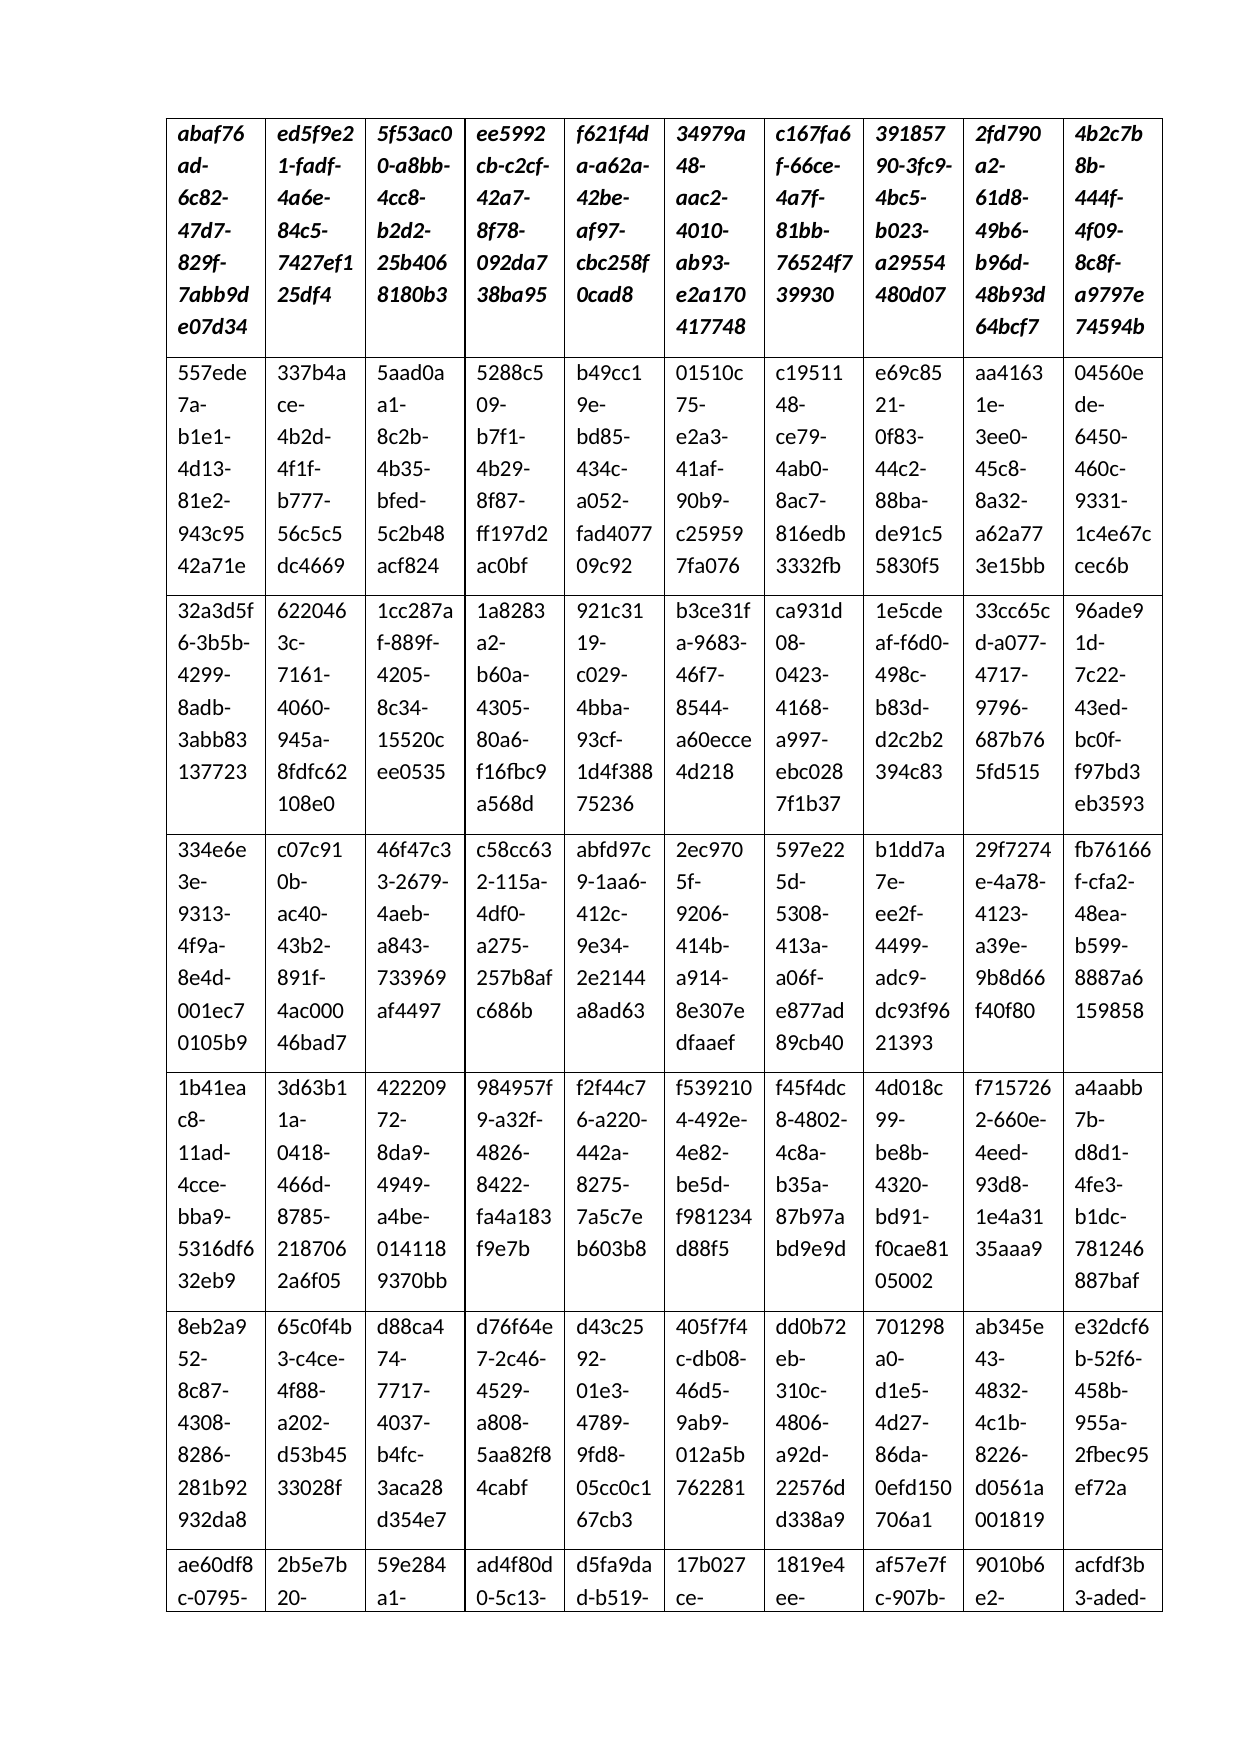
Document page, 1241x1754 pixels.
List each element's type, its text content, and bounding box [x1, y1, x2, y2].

table_cell 4d018c99-be8b-4320-bd91-f0cae8105002 [864, 1073, 963, 1311]
table_cell c1951148-ce79-4ab0-8ac7-816edb3332fb [765, 358, 863, 595]
table_header 39185790-3fc9-4bc5-b023-a29554480d07 [864, 119, 963, 357]
table_cell dd0b72eb-310c-4806-a92d-22576dd338a9 [765, 1312, 863, 1549]
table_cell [466, 1550, 564, 1611]
table_cell 921c3119-c029-4bba-93cf-1d4f38875236 [565, 596, 664, 834]
table_cell 334e6e3e-9313-4f9a-8e4d-001ec70105b9 [167, 835, 265, 1072]
table_cell 33cc65cd-a077-4717-9796-687b765fd515 [964, 596, 1063, 834]
table_cell 1a8283a2-b60a-4305-80a6-f16fbc9a568d [466, 596, 564, 834]
table_cell c07c910b-ac40-43b2-891f-4ac00046bad7 [266, 835, 365, 1072]
table_cell 1cc287af-889f-4205-8c34-15520cee0535 [366, 596, 464, 834]
table_cell f7157262-660e-4eed-93d8-1e4a3135aaa9 [964, 1073, 1063, 1311]
table_cell abfd97c9-1aa6-412c-9e34-2e2144a8ad63 [565, 835, 664, 1072]
table_cell e69c8521-0f83-44c2-88ba-de91c55830f5 [864, 358, 963, 595]
table_cell 984957f9-a32f-4826-8422-fa4a183f9e7b [466, 1073, 564, 1311]
table_cell 1e5cdeaf-f6d0-498c-b83d-d2c2b2394c83 [864, 596, 963, 834]
table_cell 46f47c33-2679-4aeb-a843-733969af4497 [366, 835, 464, 1072]
table_cell ca931d08-0423-4168-a997-ebc0287f1b37 [765, 596, 863, 834]
table_cell 42220972-8da9-4949-a4be-0141189370bb [366, 1073, 464, 1311]
table_cell 32a3d5f6-3b5b-4299-8adb-3abb83137723 [167, 596, 265, 834]
table_cell 557ede7a-b1e1-4d13-81e2-943c9542a71e [167, 358, 265, 595]
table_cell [665, 1550, 764, 1611]
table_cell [266, 1550, 365, 1611]
table_cell 29f7274e-4a78-4123-a39e-9b8d66f40f80 [964, 835, 1063, 1072]
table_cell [765, 1550, 863, 1611]
table_header 34979a48-aac2-4010-ab93-e2a170417748 [665, 119, 764, 357]
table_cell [864, 1550, 963, 1611]
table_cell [565, 1550, 664, 1611]
table_cell 6220463c-7161-4060-945a-8fdfc62108e0 [266, 596, 365, 834]
table_cell 01510c75-e2a3-41af-90b9-c259597fa076 [665, 358, 764, 595]
table_cell e32dcf6b-52f6-458b-955a-2fbec95ef72a [1064, 1312, 1162, 1549]
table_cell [964, 1550, 1063, 1611]
table_header abaf76ad-6c82-47d7-829f-7abb9de07d34 [167, 119, 265, 357]
table_header 5f53ac00-a8bb-4cc8-b2d2-25b4068180b3 [366, 119, 464, 357]
table_header 2fd790a2-61d8-49b6-b96d-48b93d64bcf7 [964, 119, 1063, 357]
table_cell b1dd7a7e-ee2f-4499-adc9-dc93f9621393 [864, 835, 963, 1072]
table_cell d43c2592-01e3-4789-9fd8-05cc0c167cb3 [565, 1312, 664, 1549]
table_cell d88ca474-7717-4037-b4fc-3aca28d354e7 [366, 1312, 464, 1549]
table_cell 5aad0aa1-8c2b-4b35-bfed-5c2b48acf824 [366, 358, 464, 595]
table_cell 597e225d-5308-413a-a06f-e877ad89cb40 [765, 835, 863, 1072]
table_cell 3d63b11a-0418-466d-8785-2187062a6f05 [266, 1073, 365, 1311]
table_header ed5f9e21-fadf-4a6e-84c5-7427ef125df4 [266, 119, 365, 357]
table_cell 96ade91d-7c22-43ed-bc0f-f97bd3eb3593 [1064, 596, 1162, 834]
table_cell f2f44c76-a220-442a-8275-7a5c7eb603b8 [565, 1073, 664, 1311]
table_cell fb76166f-cfa2-48ea-b599-8887a6159858 [1064, 835, 1162, 1072]
table_cell 1b41eac8-11ad-4cce-bba9-5316df632eb9 [167, 1073, 265, 1311]
table_cell 405f7f4c-db08-46d5-9ab9-012a5b762281 [665, 1312, 764, 1549]
table_cell aa41631e-3ee0-45c8-8a32-a62a773e15bb [964, 358, 1063, 595]
table_cell 04560ede-6450-460c-9331-1c4e67ccec6b [1064, 358, 1162, 595]
table_cell b3ce31fa-9683-46f7-8544-a60ecce4d218 [665, 596, 764, 834]
table_header ee5992cb-c2cf-42a7-8f78-092da738ba95 [466, 119, 564, 357]
table_cell f5392104-492e-4e82-be5d-f981234d88f5 [665, 1073, 764, 1311]
table_cell 65c0f4b3-c4ce-4f88-a202-d53b4533028f [266, 1312, 365, 1549]
table_cell 5288c509-b7f1-4b29-8f87-ff197d2ac0bf [466, 358, 564, 595]
table_cell f45f4dc8-4802-4c8a-b35a-87b97abd9e9d [765, 1073, 863, 1311]
table_header c167fa6f-66ce-4a7f-81bb-76524f739930 [765, 119, 863, 357]
table_cell b49cc19e-bd85-434c-a052-fad407709c92 [565, 358, 664, 595]
table_cell 701298a0-d1e5-4d27-86da-0efd150706a1 [864, 1312, 963, 1549]
table_header f621f4da-a62a-42be-af97-cbc258f0cad8 [565, 119, 664, 357]
table_cell d76f64e7-2c46-4529-a808-5aa82f84cabf [466, 1312, 564, 1549]
table_cell ab345e43-4832-4c1b-8226-d0561a001819 [964, 1312, 1063, 1549]
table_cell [1064, 1550, 1162, 1611]
table_cell 2ec9705f-9206-414b-a914-8e307edfaaef [665, 835, 764, 1072]
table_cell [167, 1550, 265, 1611]
table_cell 8eb2a952-8c87-4308-8286-281b92932da8 [167, 1312, 265, 1549]
table_cell 337b4ace-4b2d-4f1f-b777-56c5c5dc4669 [266, 358, 365, 595]
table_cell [366, 1550, 464, 1611]
table_cell c58cc632-115a-4df0-a275-257b8afc686b [466, 835, 564, 1072]
table_header 4b2c7b8b-444f-4f09-8c8f-a9797e74594b [1064, 119, 1162, 357]
table_cell a4aabb7b-d8d1-4fe3-b1dc-781246887baf [1064, 1073, 1162, 1311]
